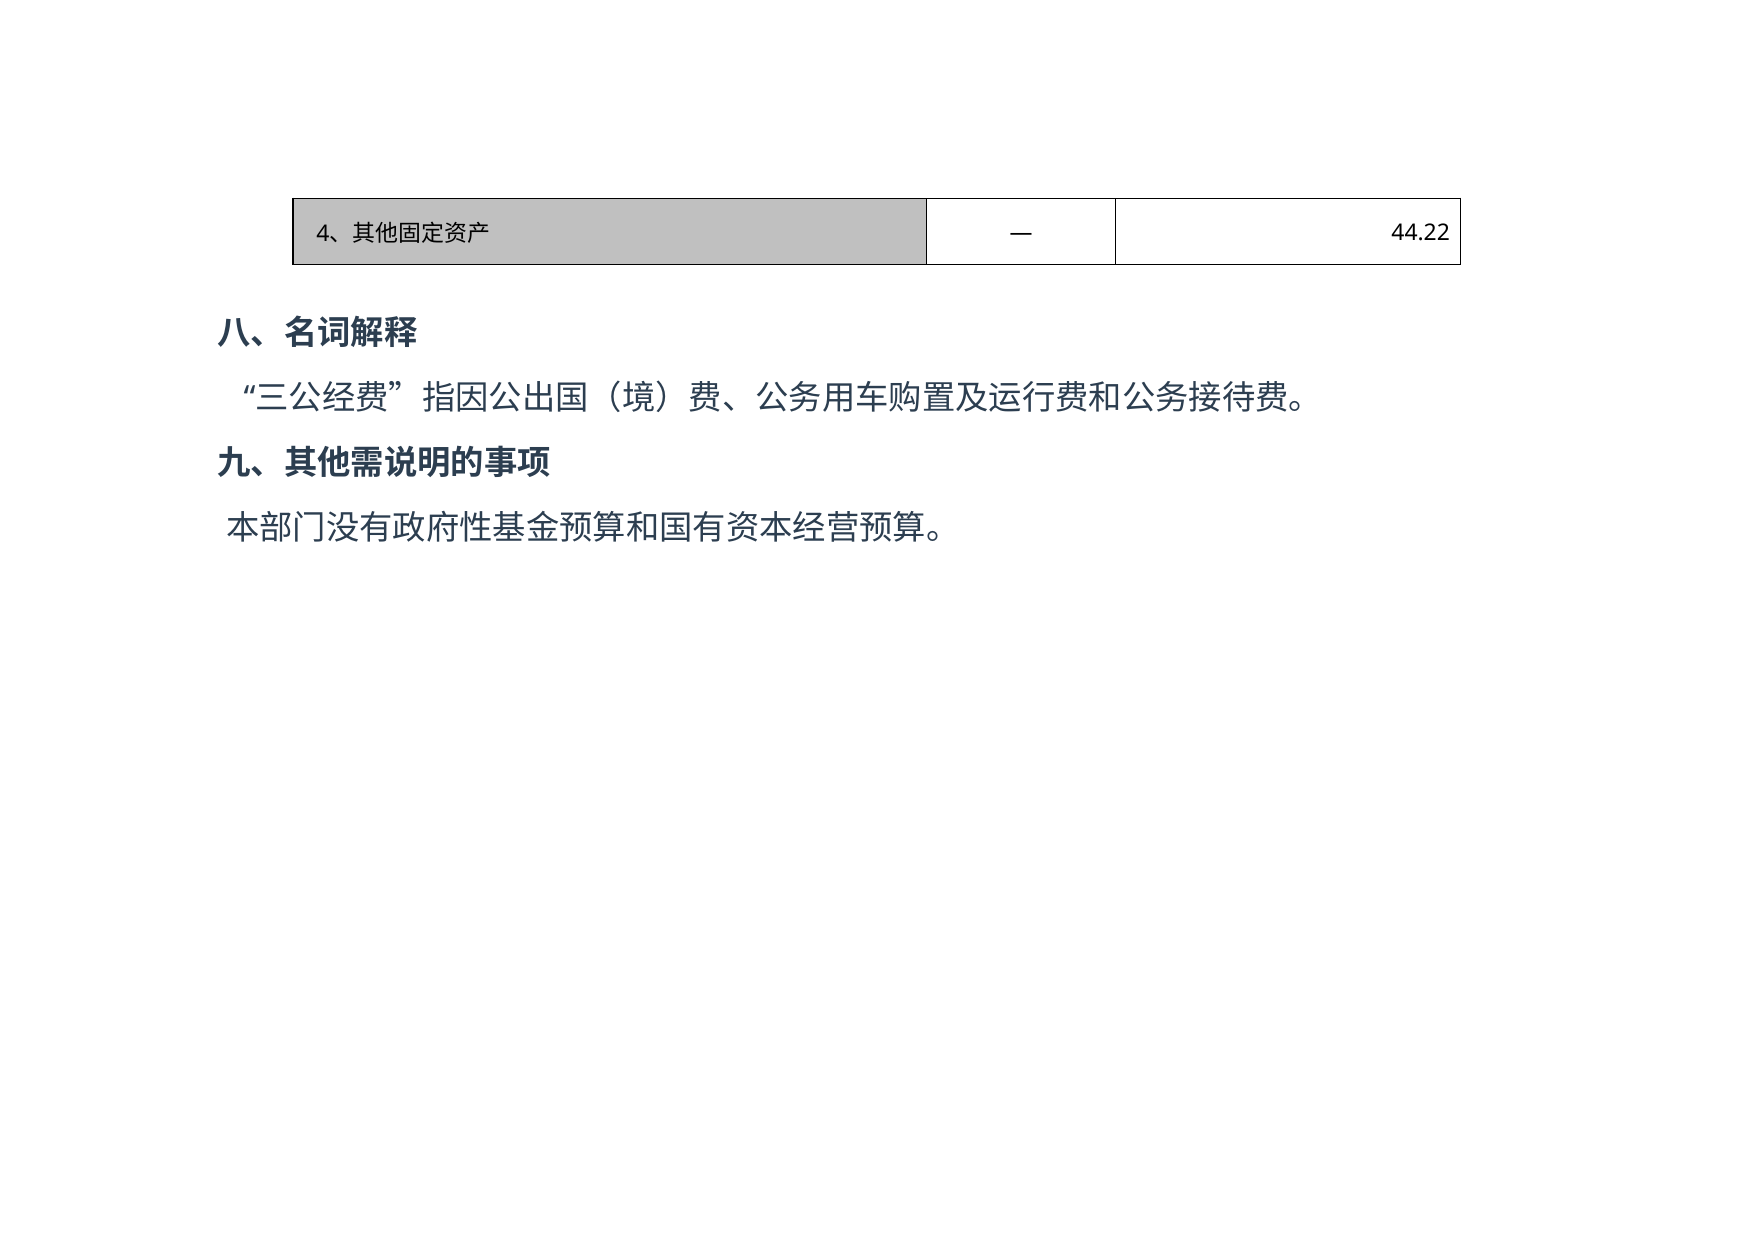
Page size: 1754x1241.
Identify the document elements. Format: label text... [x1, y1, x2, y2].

table_cell — [927, 199, 1115, 264]
text “三公经费”指因公出国（境）费、公务用车购置及运行费和公务接待费。 [150, 362, 1604, 427]
table_cell 4、其他固定资产 [294, 199, 926, 264]
table_cell 44.22 [1116, 199, 1460, 264]
text 九、其他需说明的事项 [150, 427, 1604, 492]
text 八、名词解释 [150, 297, 1604, 362]
text 本部门没有政府性基金预算和国有资本经营预算。 [150, 492, 1604, 557]
